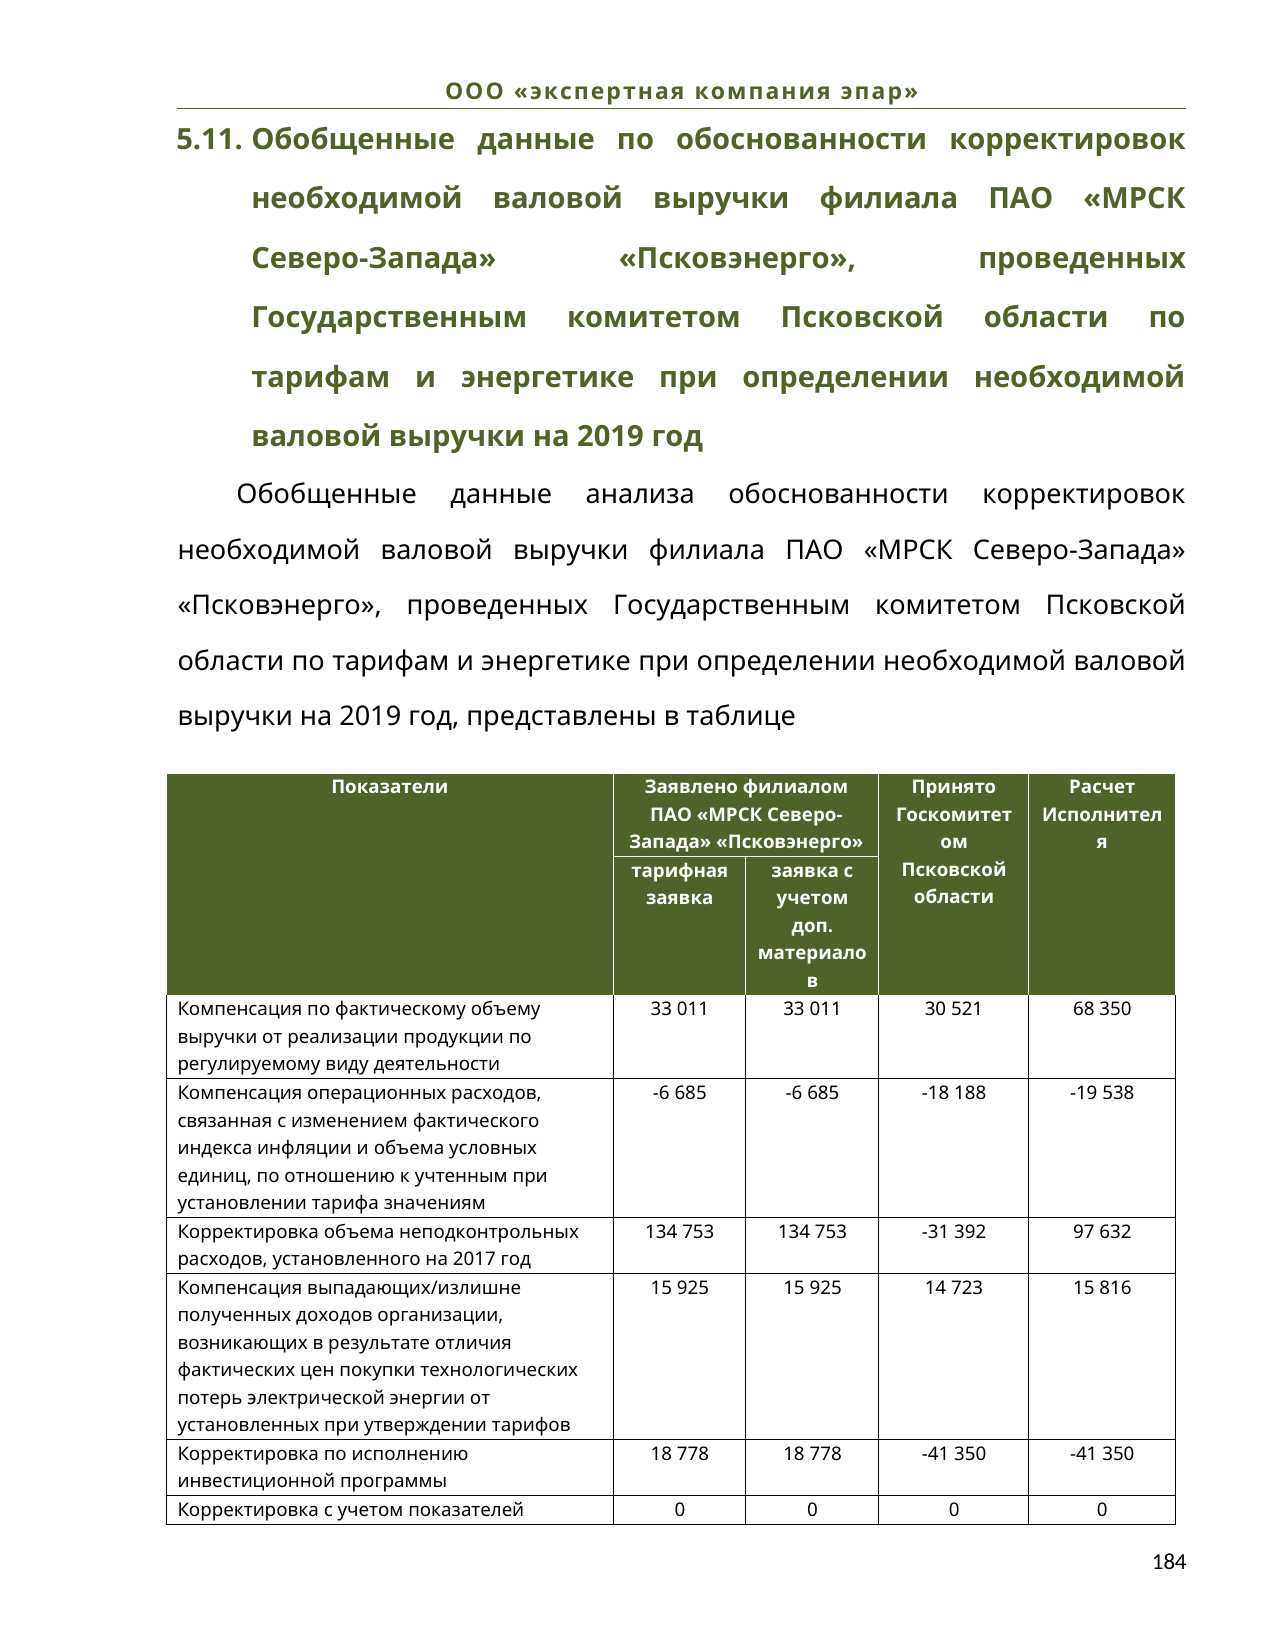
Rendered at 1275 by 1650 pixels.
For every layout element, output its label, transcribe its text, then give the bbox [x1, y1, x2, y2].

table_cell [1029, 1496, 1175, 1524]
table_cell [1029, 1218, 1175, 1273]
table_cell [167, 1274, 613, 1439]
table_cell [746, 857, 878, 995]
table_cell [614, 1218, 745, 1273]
list Обобщенные данные по обоснованности корректировок необходимой валовой выручки филиала ПАО «МРСК Северо-Запада» «Псковэнерго», проведенных Государственным комитетом Псковской области по тарифам и энергетике при определении необходимой валовой выручки на 2019 год [176, 118, 1186, 455]
text Обобщенные данные анализа обоснованности корректировок необходимой валовой выручки филиала ПАО «МРСК Северо-Запада» «Псковэнерго», проведенных Государственным комитетом Псковской области по тарифам и энергетике при определении необходимой валовой выручки на 2019 год, представлены в таблице [177, 475, 1186, 733]
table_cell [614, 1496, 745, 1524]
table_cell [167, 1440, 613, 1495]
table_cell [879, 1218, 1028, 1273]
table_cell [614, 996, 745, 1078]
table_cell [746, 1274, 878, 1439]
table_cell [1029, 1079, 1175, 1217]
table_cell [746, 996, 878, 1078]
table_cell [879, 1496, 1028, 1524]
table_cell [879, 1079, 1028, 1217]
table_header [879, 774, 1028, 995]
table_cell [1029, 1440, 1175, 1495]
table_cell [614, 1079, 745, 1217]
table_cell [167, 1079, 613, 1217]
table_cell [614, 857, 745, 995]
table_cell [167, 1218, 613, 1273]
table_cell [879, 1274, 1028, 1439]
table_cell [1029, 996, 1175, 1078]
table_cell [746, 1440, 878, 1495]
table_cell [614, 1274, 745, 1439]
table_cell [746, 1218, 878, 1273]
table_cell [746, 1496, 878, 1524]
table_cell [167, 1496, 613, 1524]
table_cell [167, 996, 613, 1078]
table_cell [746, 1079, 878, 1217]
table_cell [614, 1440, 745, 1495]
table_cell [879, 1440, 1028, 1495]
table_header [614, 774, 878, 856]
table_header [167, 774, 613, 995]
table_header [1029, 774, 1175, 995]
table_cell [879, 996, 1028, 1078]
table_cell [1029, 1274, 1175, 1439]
